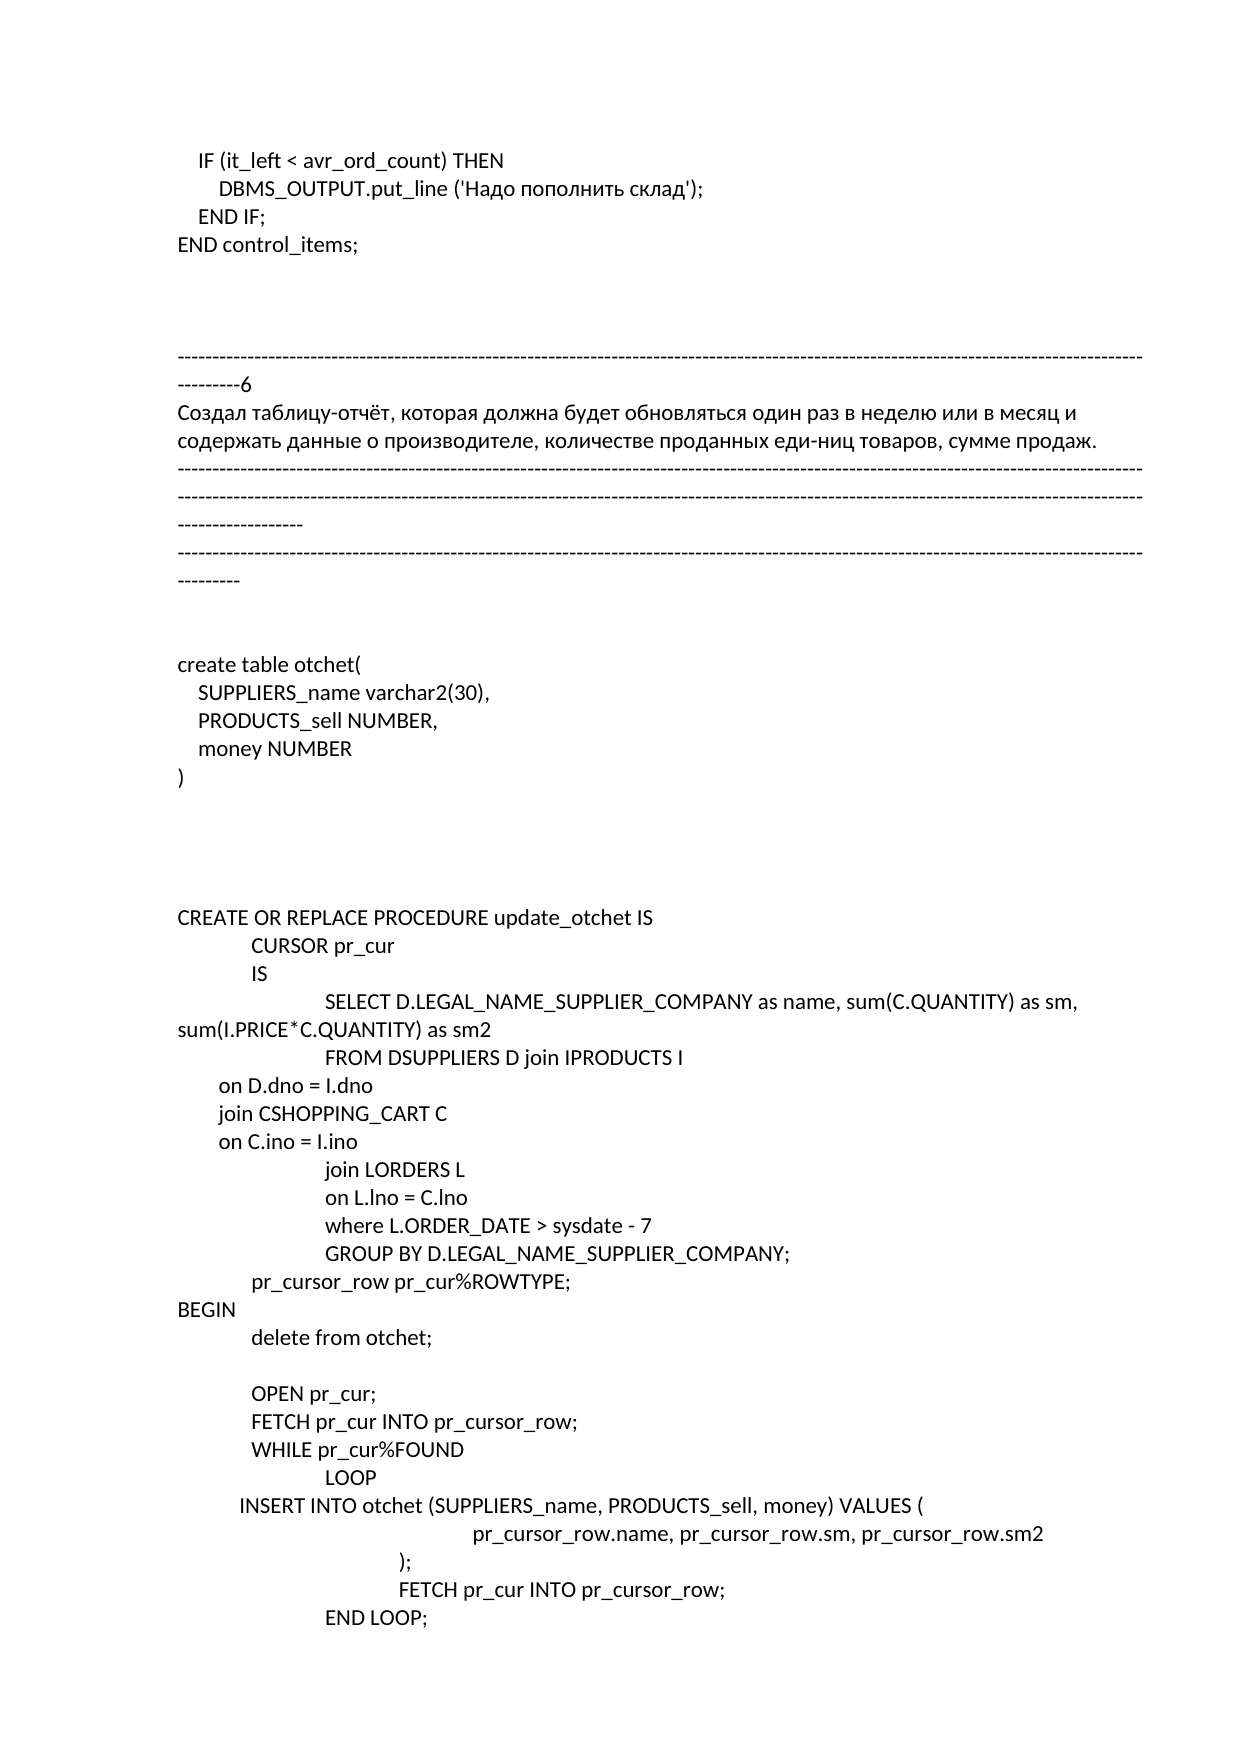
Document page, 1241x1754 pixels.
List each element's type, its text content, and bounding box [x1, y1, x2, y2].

text SELECT D.LEGAL_NAME_SUPPLIER_COMPANY as name, sum(C.QUANTITY) as sm, sum(I.PRICE*C.QUANTITY) as sm2 [177, 987, 1152, 1043]
text LOOP [177, 1463, 1152, 1491]
text PRODUCTS_sell NUMBER, [177, 707, 1152, 734]
text OPEN pr_cur; [177, 1379, 1152, 1407]
text Создал таблицу-отчёт, которая должна будет обновляться один раз в неделю или в месяц и содержать данные о производителе, количестве проданных еди-ниц товаров, сумме продаж. [177, 398, 1152, 454]
text END control_items; [177, 230, 1152, 258]
text CREATE OR REPLACE PROCEDURE update_otchet IS [177, 903, 1152, 931]
text on L.lno = C.lno [177, 1183, 1152, 1211]
text BEGIN [177, 1295, 1152, 1323]
text ) [177, 763, 1152, 791]
text on D.dno = I.dno [177, 1071, 1152, 1099]
text IF (it_left < avr_ord_count) THEN [177, 146, 1152, 174]
text create table otchet( [177, 651, 1152, 678]
text INSERT INTO otchet (SUPPLIERS_name, PRODUCTS_sell, money) VALUES ( [177, 1491, 1152, 1519]
text END IF; [177, 202, 1152, 230]
text pr_cursor_row.name, pr_cursor_row.sm, pr_cursor_row.sm2 [177, 1519, 1152, 1547]
text FETCH pr_cur INTO pr_cursor_row; [177, 1575, 1152, 1603]
text END LOOP; [177, 1603, 1152, 1631]
text IS [177, 959, 1152, 987]
text SUPPLIERS_name varchar2(30), [177, 678, 1152, 707]
text WHILE pr_cur%FOUND [177, 1435, 1152, 1463]
text ---------------------------------------------------------------------------------------------------------------------------------------------------6 [177, 342, 1152, 398]
text pr_cursor_row pr_cur%ROWTYPE; [177, 1267, 1152, 1295]
text GROUP BY D.LEGAL_NAME_SUPPLIER_COMPANY; [177, 1239, 1152, 1267]
text join СSHOPPING_CART C [177, 1099, 1152, 1127]
text delete from otchet; [177, 1323, 1152, 1351]
text where L.ORDER_DATE > sysdate - 7 [177, 1211, 1152, 1239]
text money NUMBER [177, 734, 1152, 763]
text join LORDERS L [177, 1155, 1152, 1183]
text DBMS_OUTPUT.put_line ('Надо пополнить склад'); [177, 174, 1152, 202]
text --------------------------------------------------------------------------------------------------------------------------------------------------- [177, 538, 1152, 594]
text CURSOR pr_cur [177, 931, 1152, 959]
text ------------------------------------------------------------------------------------------------------------------------------------------------------------------------------------------------------------------------------------------------------------------------------------------------------ [177, 454, 1152, 538]
text ); [177, 1547, 1152, 1575]
text FROM DSUPPLIERS D join IPRODUCTS I [177, 1043, 1152, 1071]
text FETCH pr_cur INTO pr_cursor_row; [177, 1407, 1152, 1435]
text on C.ino = I.ino [177, 1127, 1152, 1155]
